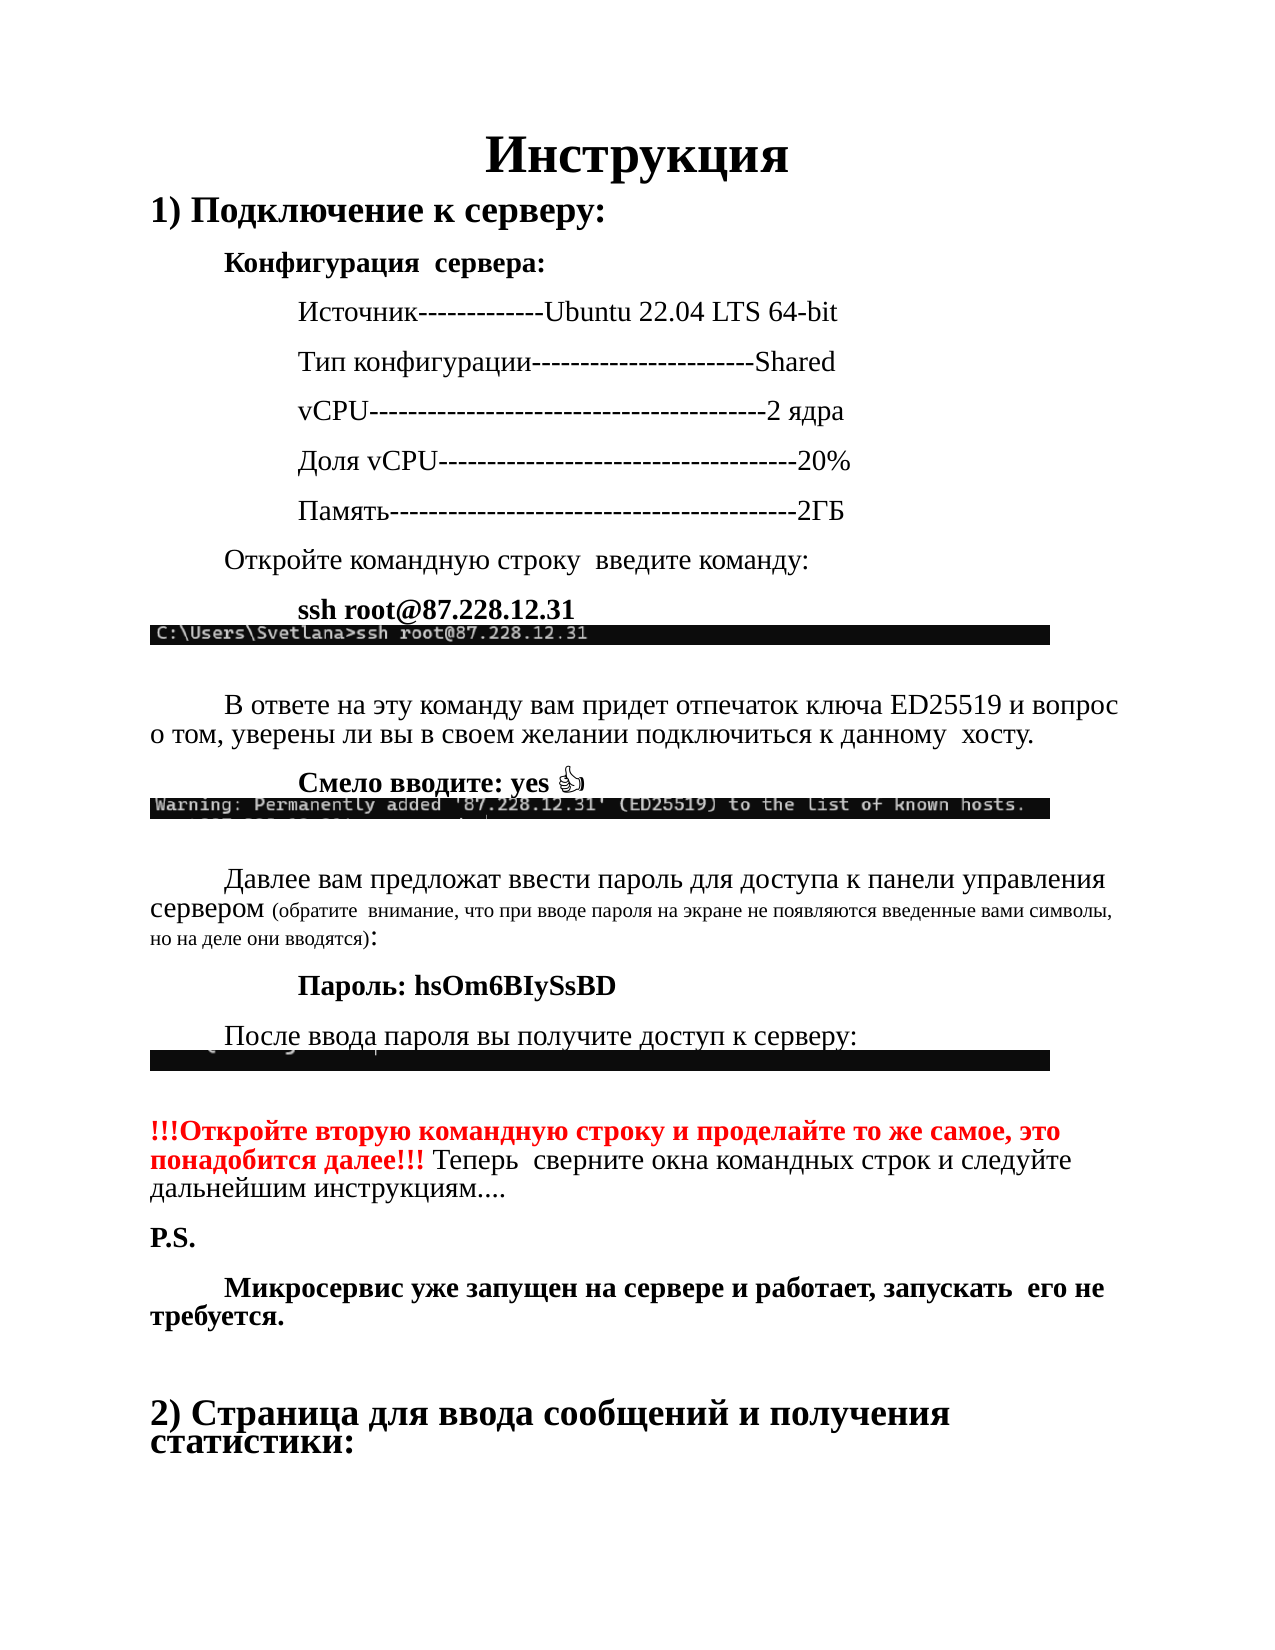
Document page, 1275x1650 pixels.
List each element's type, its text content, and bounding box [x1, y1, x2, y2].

text В ответе на эту команду вам придет отпечаток ключа ED25519 и вопрос о том, уверены ли вы в своем желании подключиться к данному хосту. [150, 692, 1125, 749]
text Микросервис уже запущен на сервере и работает, запускать его не требуется. [150, 1274, 1125, 1332]
text Память------------------------------------------2ГБ [150, 497, 1125, 526]
text После ввода пароля вы получите доступ к серверу: [150, 1022, 1125, 1051]
text Конфигурация сервера: [150, 249, 1125, 278]
text Источник-------------Ubuntu 22.04 LTS 64-bit [150, 299, 1125, 327]
text Инструкция [150, 150, 613, 179]
text Давлее вам предложат ввести пароль для доступа к панели управления сервером (обратите внимание, что при вводе пароля на экране не появляются введенные вами символы, но на деле они вводятся): [150, 865, 1125, 952]
text vCPU-----------------------------------------2 ядра [150, 398, 1125, 427]
text 1) Подключение к серверу: [173, 199, 1125, 228]
text Тип конфигурации-----------------------Shared [150, 348, 1125, 377]
text Инструкция [621, 150, 651, 179]
text ssh root@87.228.12.31 [150, 596, 1125, 625]
text P.S. [150, 1224, 1125, 1253]
text Доля vCPU-------------------------------------20% [150, 447, 1125, 476]
text Инструкция [652, 150, 723, 179]
text Смело вводите: yes 👍 [150, 770, 1125, 799]
text 2) Страница для ввода сообщений и получения статистики: [150, 1402, 1125, 1459]
text Откройте командную строку введите команду: [150, 547, 1125, 575]
text Пароль: hsOm6BIySsBD [150, 972, 1125, 1001]
text !!!Откройте вторую командную строку и проделайте то же самое, это понадобится далее!!! Теперь сверните окна командных строк и следуйте дальнейшим инструкциям.... [150, 1117, 1125, 1204]
text Инструкция [724, 150, 1125, 179]
